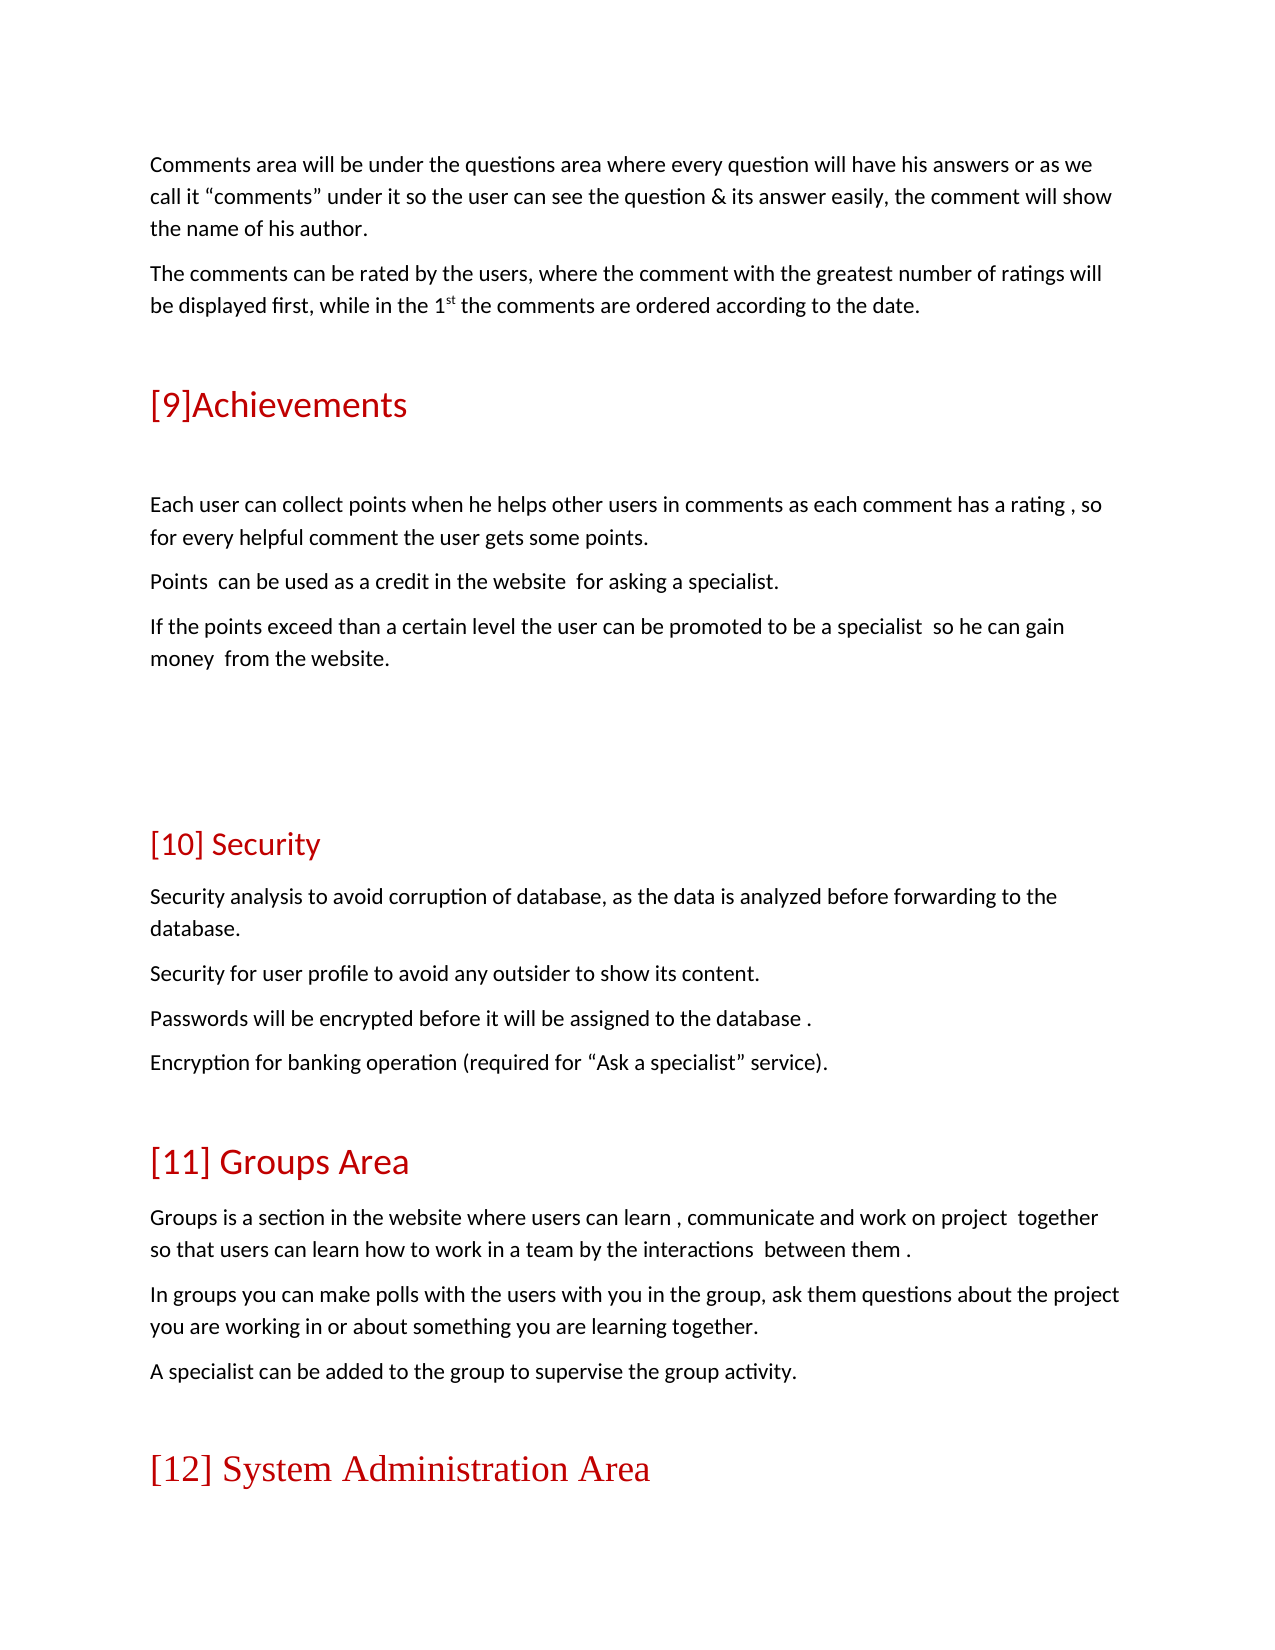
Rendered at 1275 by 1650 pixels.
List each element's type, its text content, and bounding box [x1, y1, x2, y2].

text [10] Security [150, 823, 1125, 864]
text [11] Groups Area [150, 1138, 1125, 1184]
text If the points exceed than a certain level the user can be promoted to be a specialist so he can gain money from the website. [150, 612, 1125, 672]
text Comments area will be under the questions area where every question will have his answers or as we call it “comments” under it so the user can see the question & its answer easily, the comment will show the name of his author. [150, 150, 1125, 242]
text [9]Achievements [150, 381, 1125, 426]
text Security analysis to avoid corruption of database, as the data is analyzed before forwarding to the database. [150, 882, 1125, 942]
text Groups is a section in the website where users can learn , communicate and work on project together so that users can learn how to work in a team by the interactions between them . [150, 1203, 1125, 1263]
text Each user can collect points when he helps other users in comments as each comment has a rating , so for every helpful comment the user gets some points. [150, 491, 1125, 551]
text Points can be used as a credit in the website for asking a specialist. [150, 567, 1125, 595]
text [12] System Administration Area [150, 1446, 1125, 1489]
text Encryption for banking operation (required for “Ask a specialist” service). [150, 1048, 1125, 1077]
text The comments can be rated by the users, where the comment with the greatest number of ratings will be displayed first, while in the 1st the comments are ordered according to the date. [150, 259, 1125, 319]
text In groups you can make polls with the users with you in the group, ask them questions about the project you are working in or about something you are learning together. [150, 1280, 1125, 1340]
text Passwords will be encrypted before it will be assigned to the database . [150, 1004, 1125, 1032]
text A specialist can be added to the group to supervise the group activity. [150, 1357, 1125, 1385]
text Security for user profile to avoid any outsider to show its content. [150, 959, 1125, 987]
